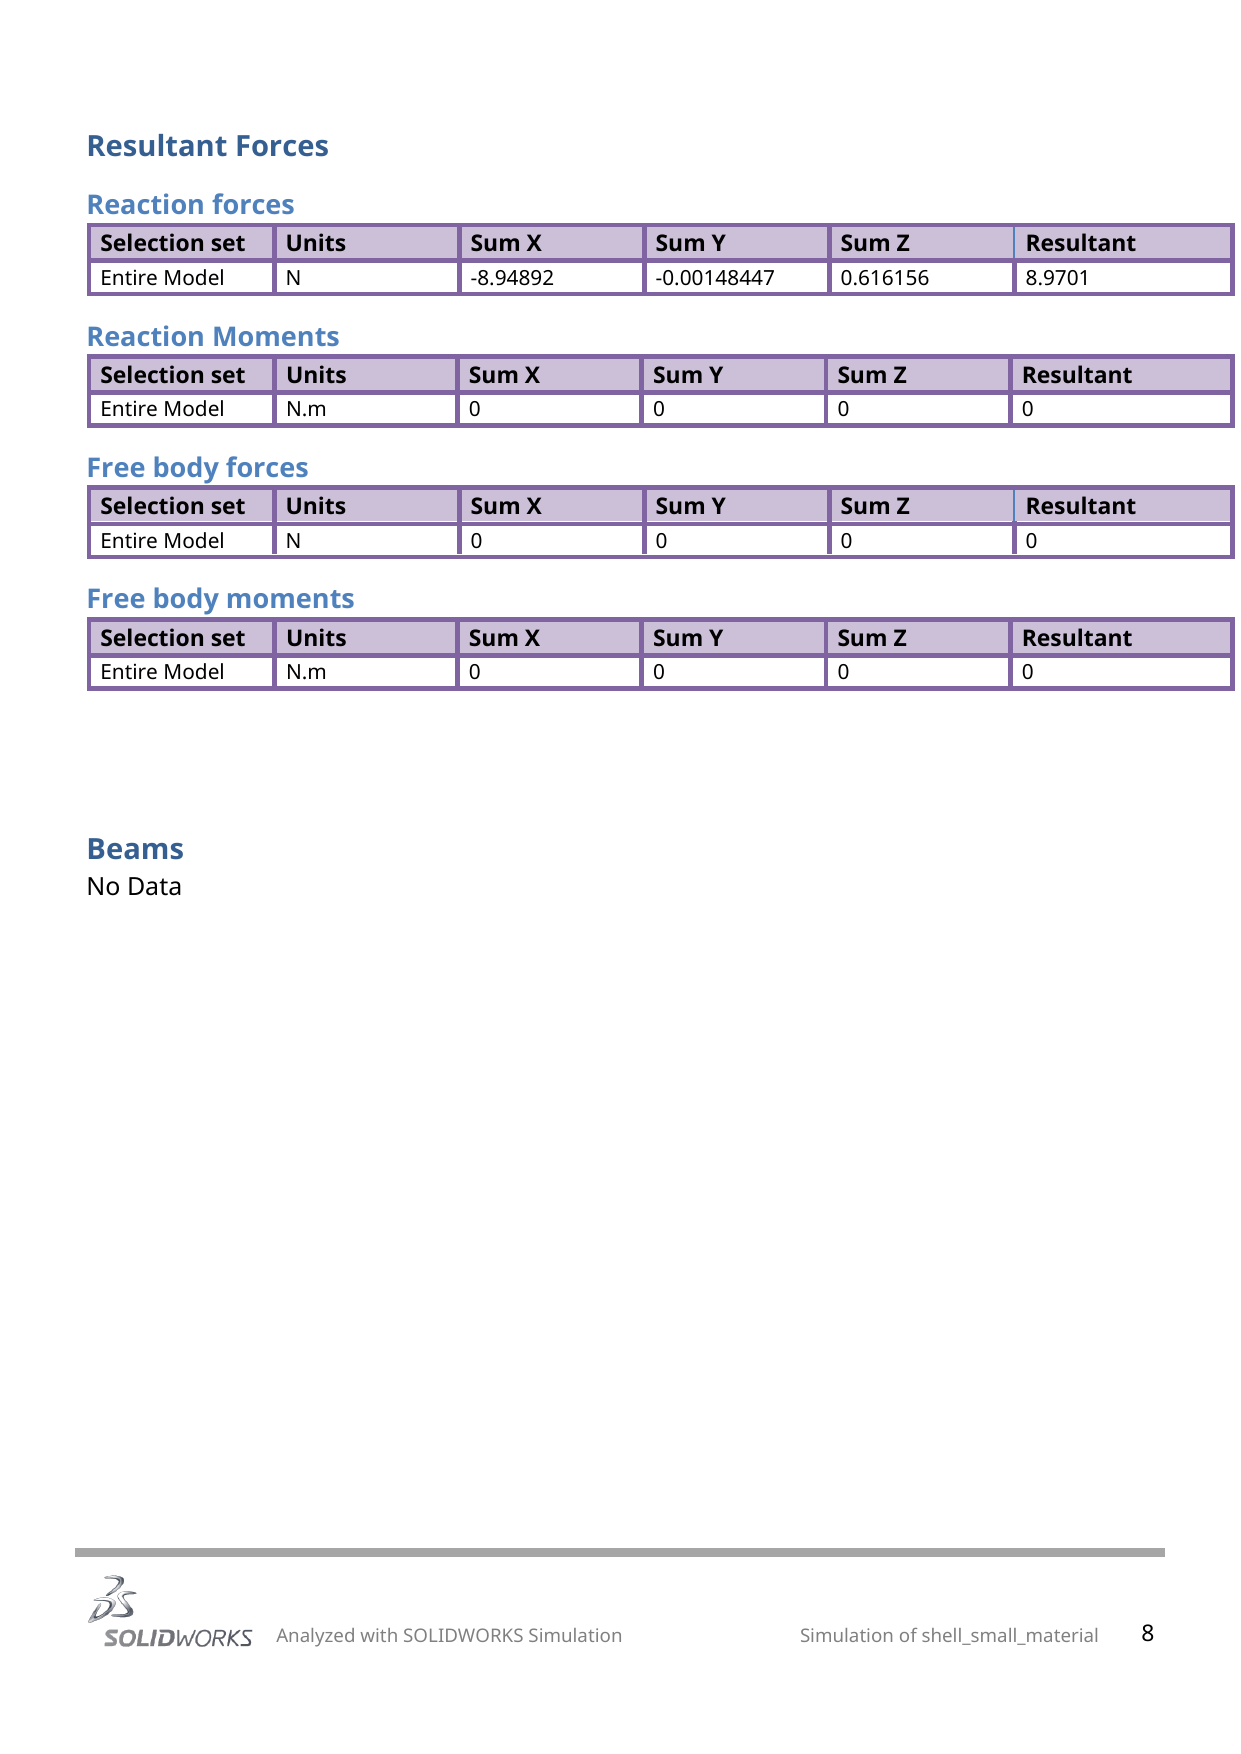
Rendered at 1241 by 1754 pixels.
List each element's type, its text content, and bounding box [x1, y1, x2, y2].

table_cell Free body forces Free body moments [75, 428, 1240, 722]
table_header Resultant Forces Reaction forces Reaction Moments [75, 75, 1240, 428]
table_header Beams No Data [75, 779, 1165, 902]
picture [86, 1557, 254, 1648]
